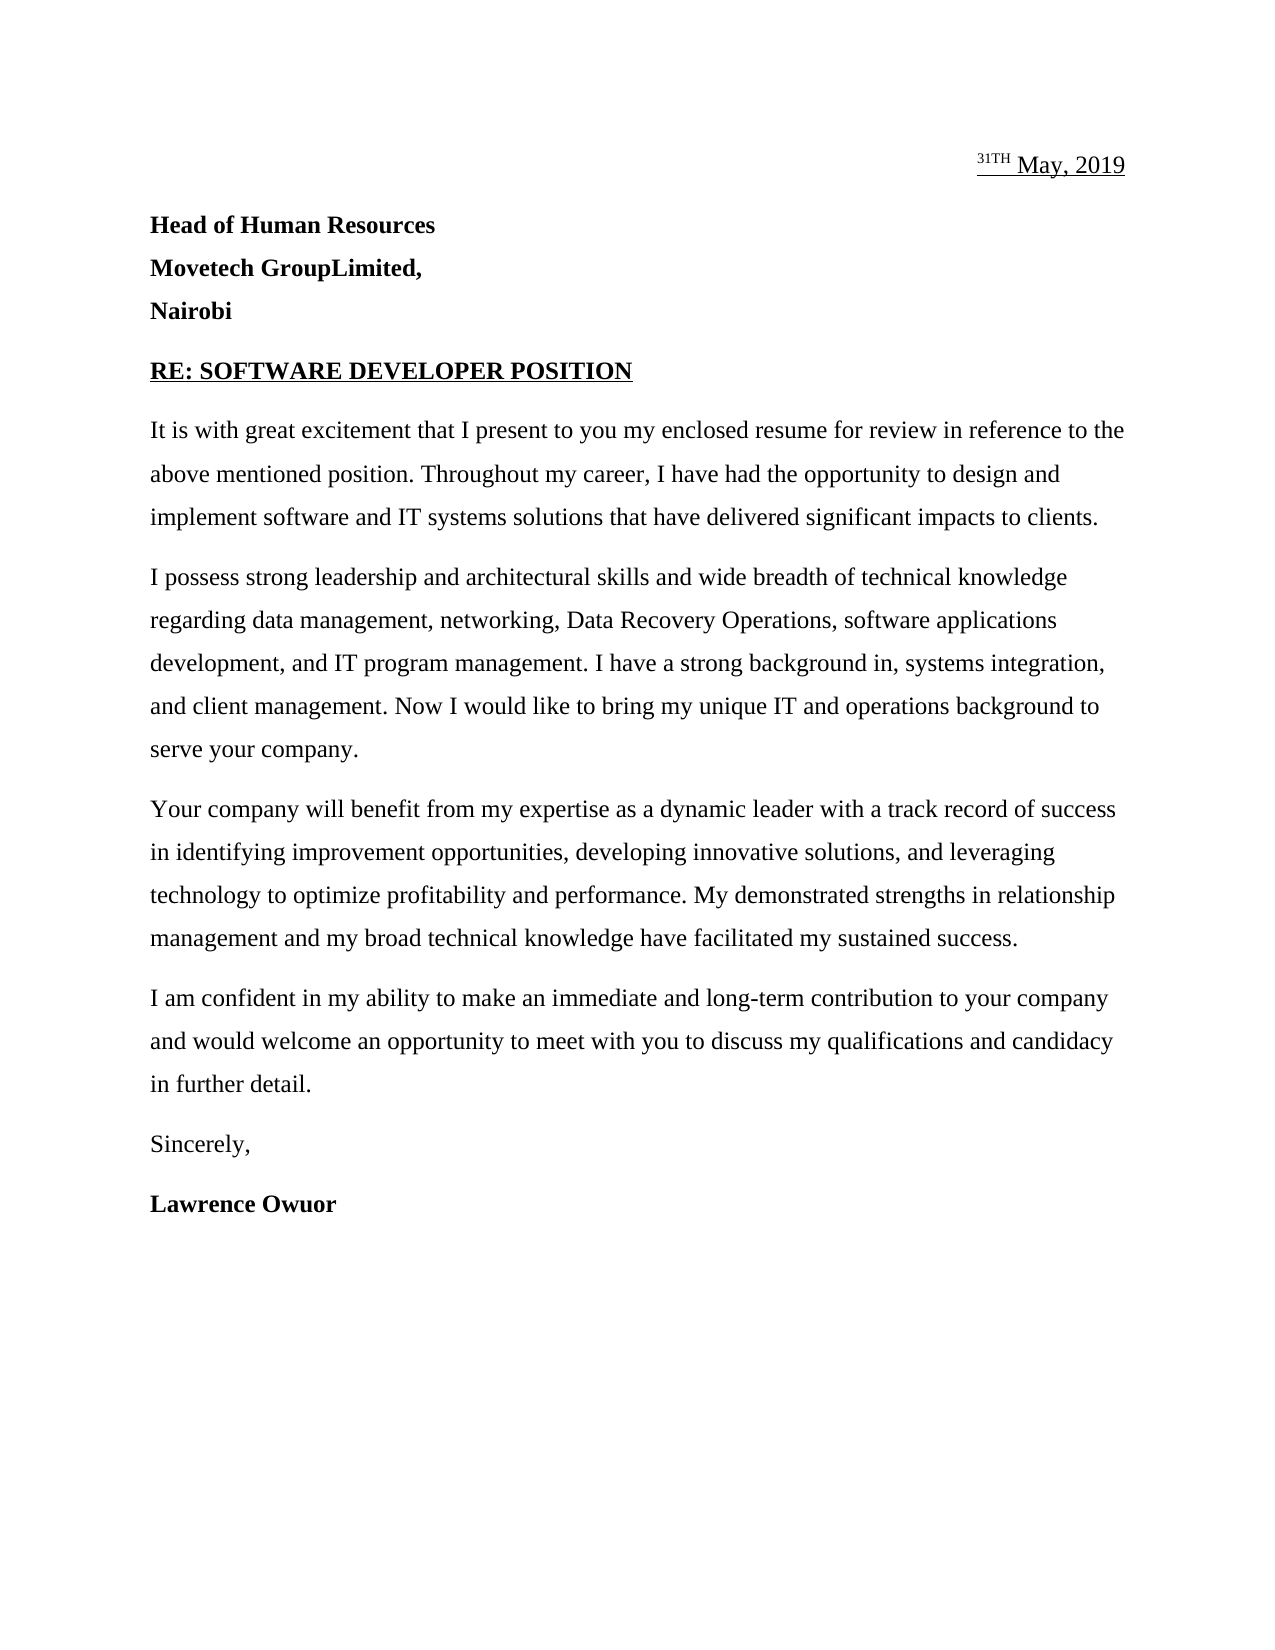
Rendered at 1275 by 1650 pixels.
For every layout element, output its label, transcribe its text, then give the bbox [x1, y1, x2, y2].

text I am confident in my ability to make an immediate and long-term contribution to your company and would welcome an opportunity to meet with you to discuss my qualifications and candidacy in further detail. [150, 983, 1125, 1098]
text 31TH May, 2019 [150, 150, 1125, 179]
text Your company will benefit from my expertise as a dynamic leader with a track record of success in identifying improvement opportunities, developing innovative solutions, and leveraging technology to optimize profitability and performance. My demonstrated strengths in relationship management and my broad technical knowledge have facilitated my sustained success. [150, 794, 1125, 952]
text RE: SOFTWARE DEVELOPER POSITION [150, 356, 1125, 384]
text Lawrence Owuor [150, 1189, 1125, 1218]
text It is with great excitement that I present to you my enclosed resume for review in reference to the above mentioned position. Throughout my career, I have had the opportunity to design and implement software and IT systems solutions that have delivered significant impacts to clients. [150, 416, 1125, 531]
text I possess strong leadership and architectural skills and wide breadth of technical knowledge regarding data management, networking, Data Recovery Operations, software applications development, and IT program management. I have a strong background in, systems integration, and client management. Now I would like to bring my unique IT and operations background to serve your company. [150, 562, 1125, 763]
text Sincerely, [150, 1129, 1125, 1158]
text Head of Human Resources Movetech GroupLimited, Nairobi [150, 210, 1125, 325]
